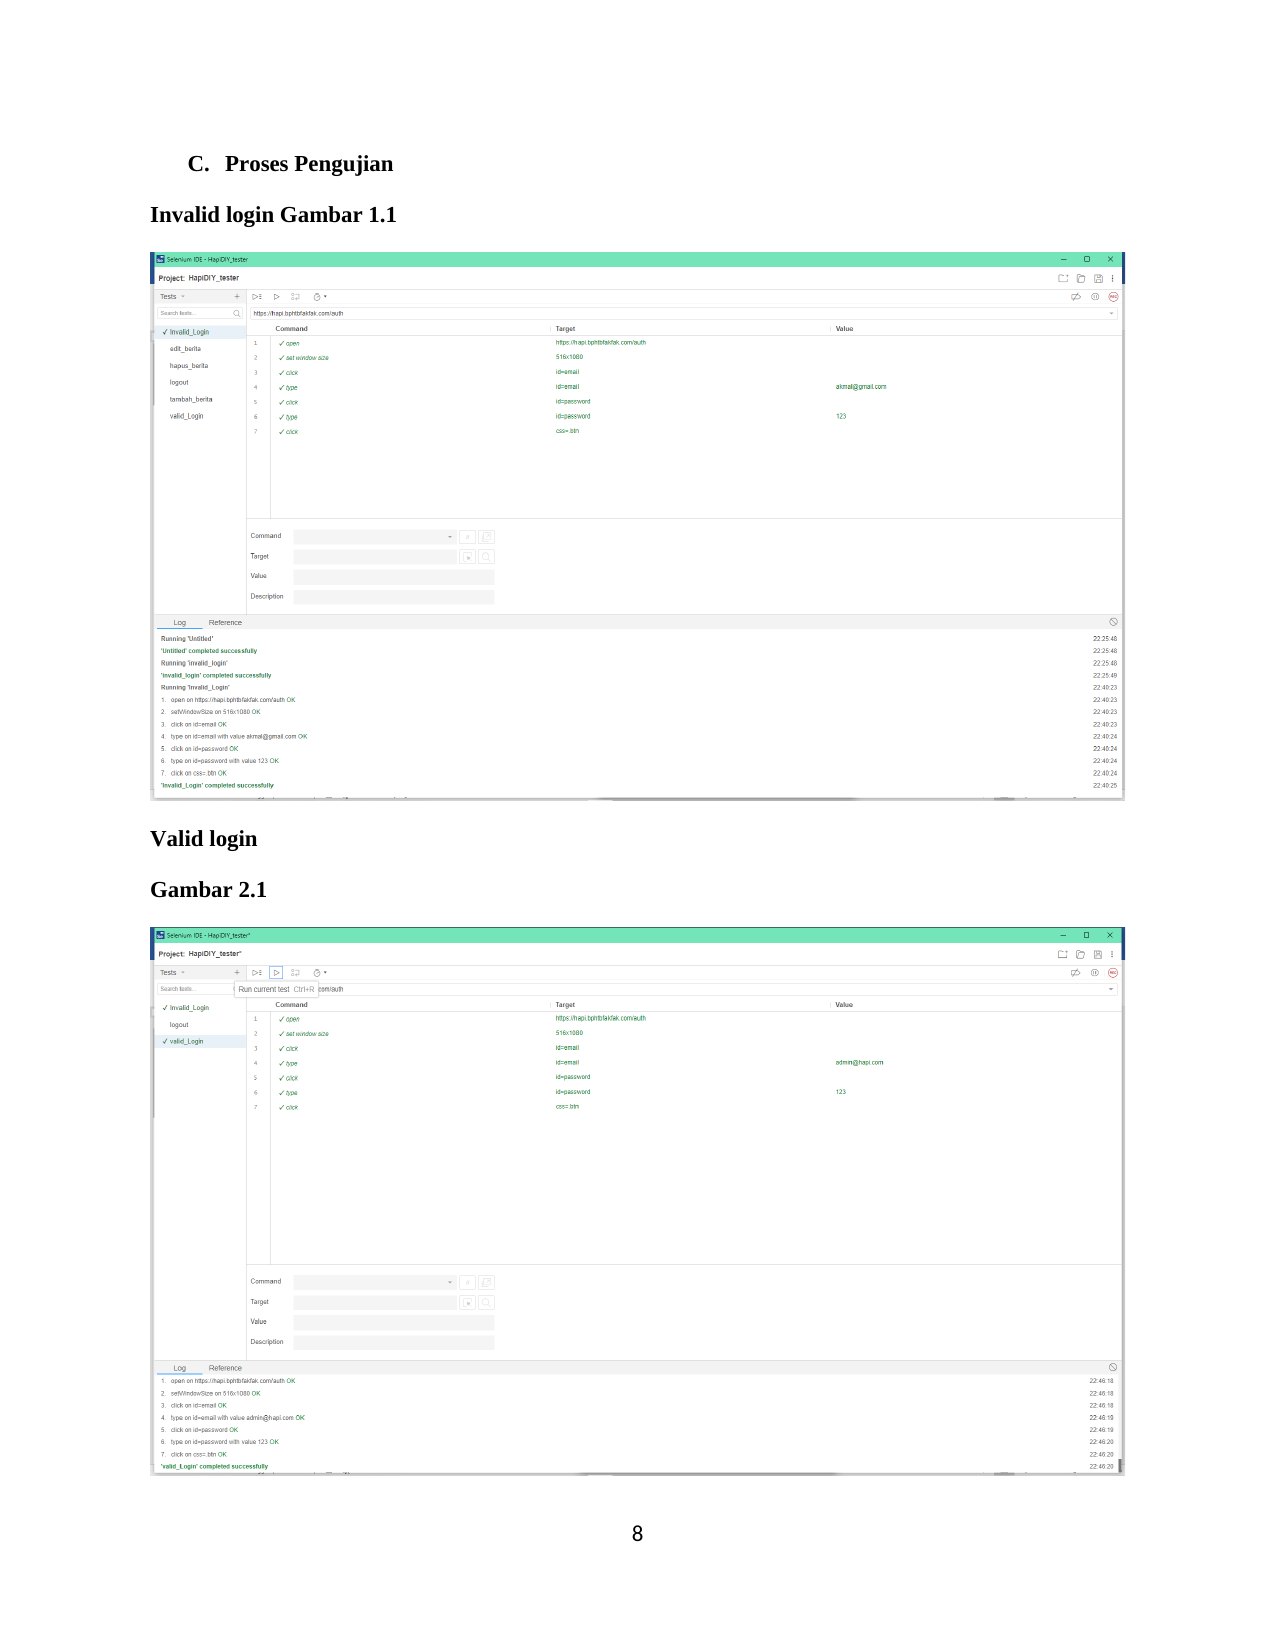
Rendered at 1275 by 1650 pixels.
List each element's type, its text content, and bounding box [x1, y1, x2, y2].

list Proses Pengujian [187, 150, 1125, 176]
picture [150, 927, 1125, 1476]
text Invalid login Gambar 1.1 [150, 201, 1125, 227]
text Gambar 2.1 [150, 877, 1125, 903]
picture [150, 252, 1125, 801]
text Valid login [150, 826, 1125, 852]
